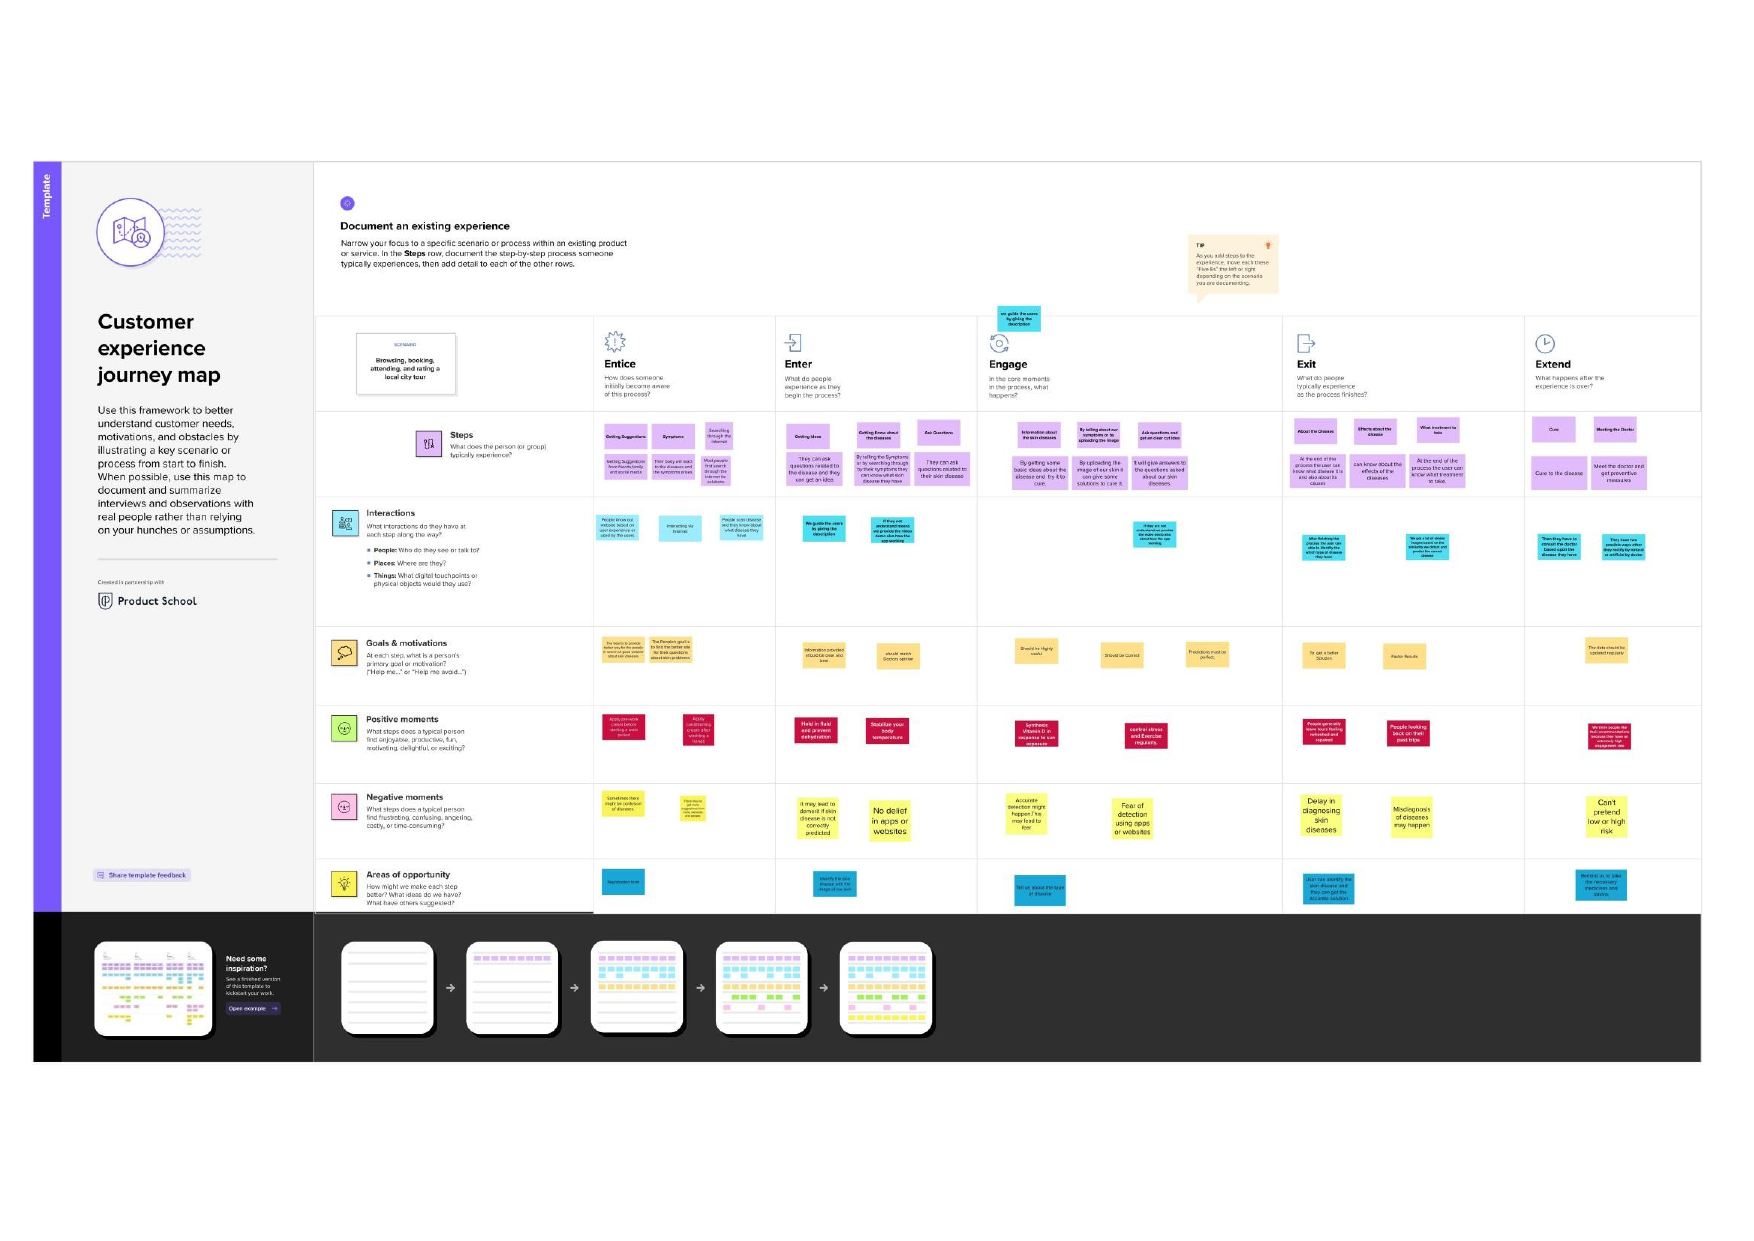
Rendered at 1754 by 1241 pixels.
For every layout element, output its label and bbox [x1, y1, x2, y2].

picture [31, 160, 1703, 1065]
